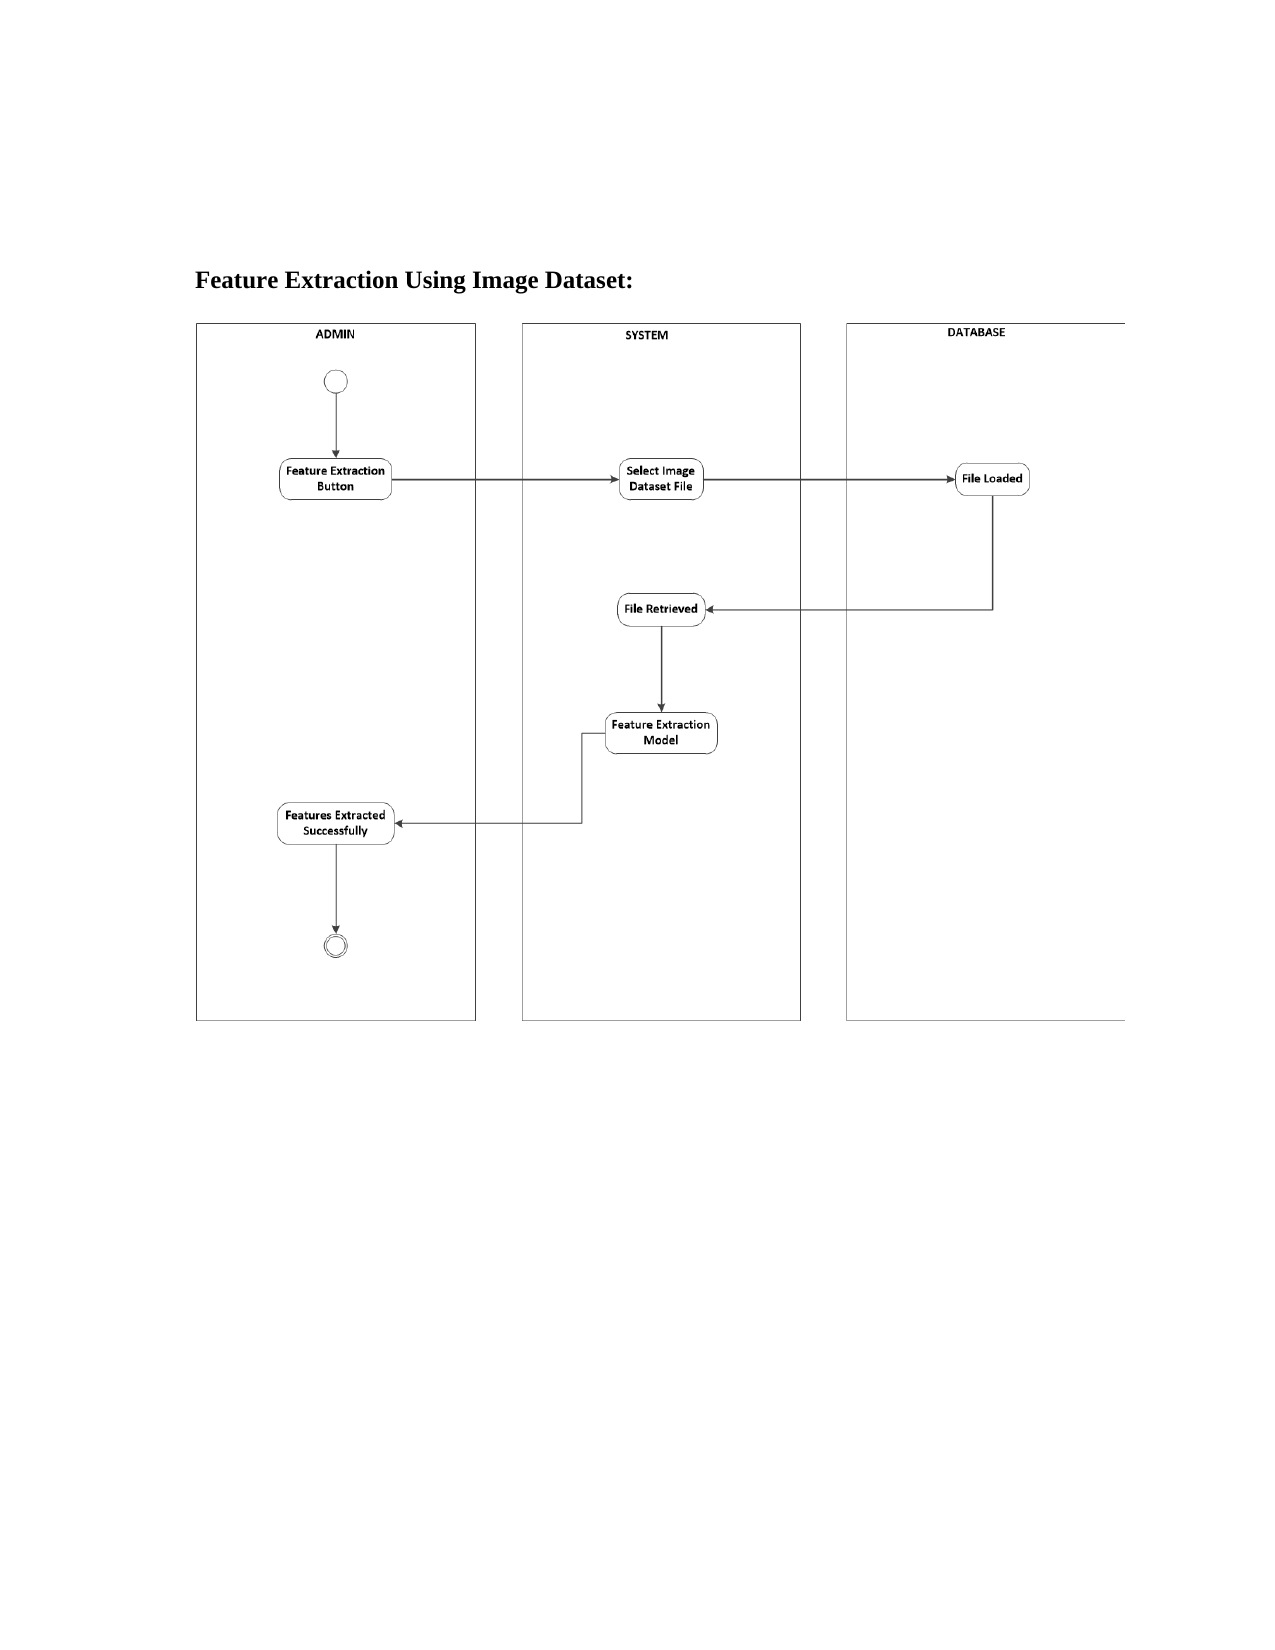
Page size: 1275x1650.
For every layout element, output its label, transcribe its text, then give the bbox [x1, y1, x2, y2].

text Feature Extraction Using Image Dataset: [195, 265, 1125, 294]
picture [195, 322, 1125, 1021]
